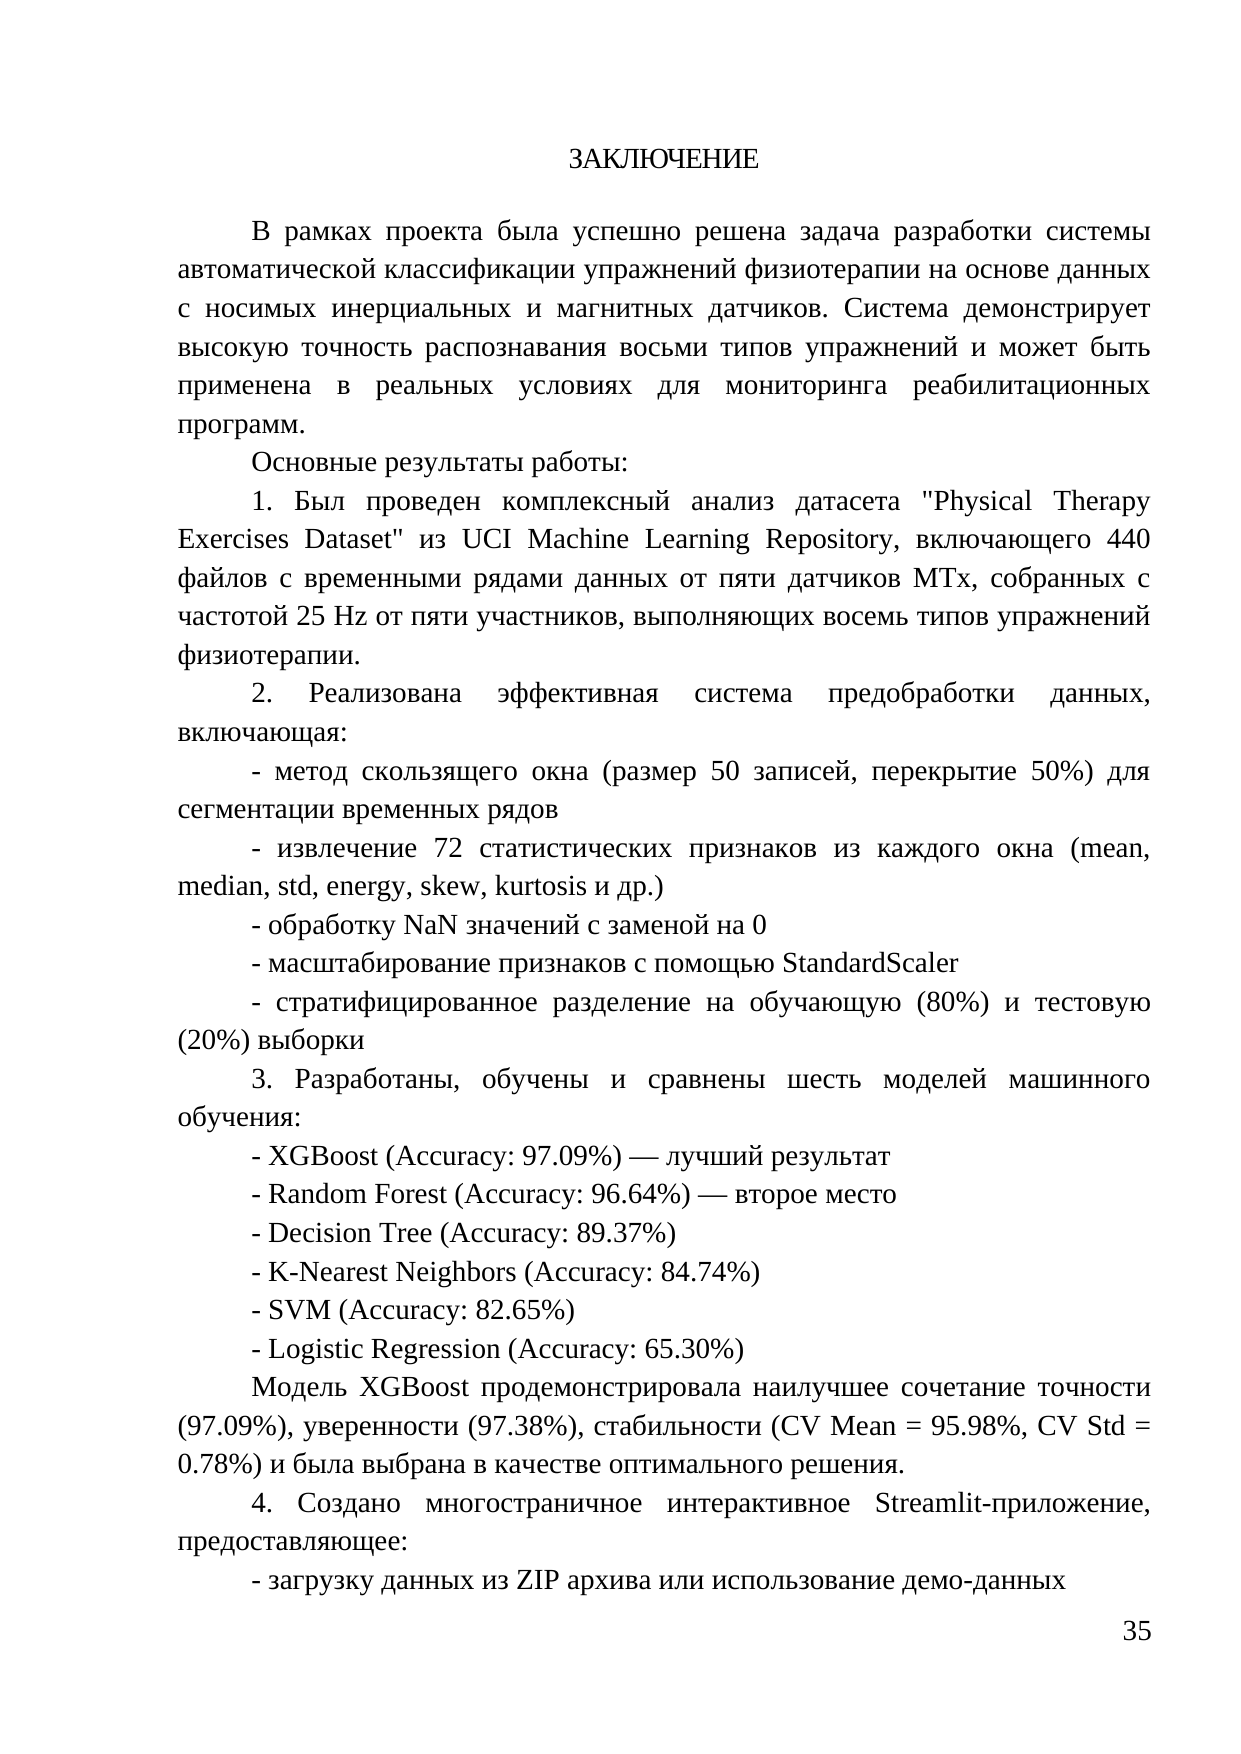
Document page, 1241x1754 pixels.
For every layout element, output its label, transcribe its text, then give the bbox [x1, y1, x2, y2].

text - K-Nearest Neighbors (Accuracy: 84.74%) [177, 1254, 1152, 1287]
text Основные результаты работы: [177, 444, 1152, 478]
text - стратифицированное разделение на обучающую (80%) и тестовую (20%) выборки [177, 984, 1152, 1056]
text - загрузку данных из ZIP архива или использование демо-данных [177, 1562, 1152, 1596]
text - Random Forest (Accuracy: 96.64%) — второе место [177, 1177, 1152, 1210]
text - метод скользящего окна (размер 50 записей, перекрытие 50%) для сегментации временных рядов [177, 753, 1152, 825]
text - обработку NaN значений с заменой на 0 [177, 907, 1152, 940]
text 2. Реализована эффективная система предобработки данных, включающая: [177, 676, 1152, 748]
text В рамках проекта была успешно решена задача разработки системы автоматической классификации упражнений физиотерапии на основе данных с носимых инерциальных и магнитных датчиков. Система демонстрирует высокую точность распознавания восьми типов упражнений и может быть применена в реальных условиях для мониторинга реабилитационных программ. [177, 213, 1152, 439]
text Модель XGBoost продемонстрировала наилучшее сочетание точности (97.09%), уверенности (97.38%), стабильности (CV Mean = 95.98%, CV Std = 0.78%) и была выбрана в качестве оптимального решения. [177, 1369, 1152, 1480]
text - Logistic Regression (Accuracy: 65.30%) [177, 1331, 1152, 1364]
text - масштабирование признаков с помощью StandardScaler [177, 945, 1152, 979]
text - Decision Tree (Accuracy: 89.37%) [177, 1215, 1152, 1249]
text - SVM (Accuracy: 82.65%) [177, 1292, 1152, 1326]
text 4. Создано многостраничное интерактивное Streamlit-приложение, предоставляющее: [177, 1485, 1152, 1557]
text - XGBoost (Accuracy: 97.09%) — лучший результат [177, 1138, 1152, 1172]
text 3. Разработаны, обучены и сравнены шесть моделей машинного обучения: [177, 1061, 1152, 1133]
text - извлечение 72 статистических признаков из каждого окна (mean, median, std, energy, skew, kurtosis и др.) [177, 830, 1152, 902]
text 1. Был проведен комплексный анализ датасета "Physical Therapy Exercises Dataset" из UCI Machine Learning Repository, включающего 440 файлов с временными рядами данных от пяти датчиков MTx, собранных с частотой 25 Hz от пяти участников, выполняющих восемь типов упражнений физиотерапии. [177, 483, 1152, 671]
text ЗАКЛЮЧЕНИЕ [236, 141, 1092, 174]
